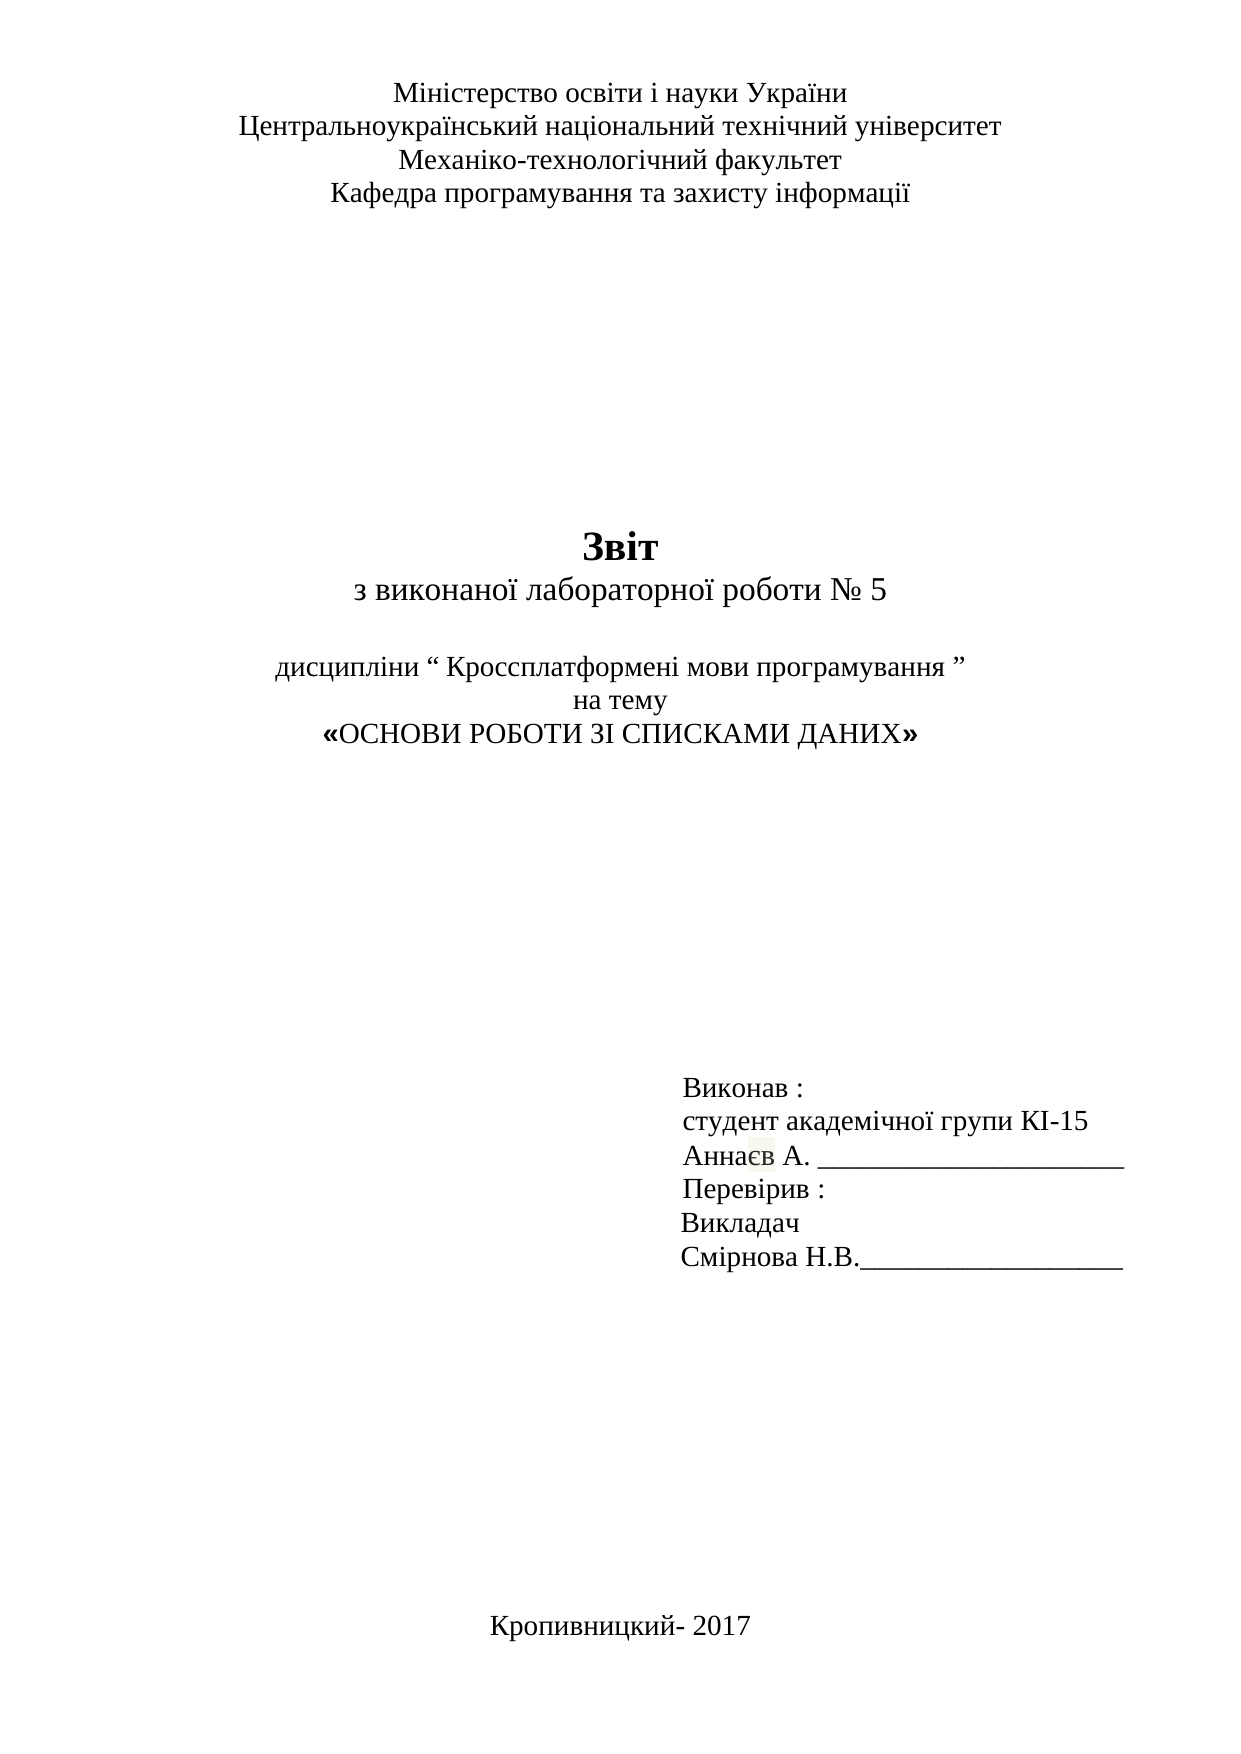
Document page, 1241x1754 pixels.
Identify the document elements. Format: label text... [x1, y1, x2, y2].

subtitle «ОСНОВИ РОБОТИ ЗІ СПИСКАМИ ДАНИХ» [75, 716, 1165, 749]
text студент академічної групи КІ-15 [682, 1103, 1165, 1137]
text Механіко-технологічний факультет [75, 142, 1165, 176]
text Звіт [75, 522, 1165, 569]
text Кафедра програмування та захисту інформації [75, 176, 1165, 209]
text дисципліни “ Кроссплатформені мови програмування ” [75, 649, 1165, 682]
text Викладач [680, 1205, 1165, 1239]
text Кропивницкий- 2017 [75, 1608, 1165, 1641]
text Міністерство освіти і науки України [75, 75, 1165, 108]
text Аннаєв А. _____________________ [775, 1137, 1165, 1172]
text на тему [75, 682, 1165, 716]
text Смiрнова Н.В.__________________ [607, 1239, 1165, 1272]
text з виконаної лабораторної роботи № 5 [75, 569, 1165, 608]
text Центральноукраїнський національний технічний університет [75, 108, 1165, 142]
text Виконав : [682, 1070, 1165, 1103]
text Перевірив : [682, 1172, 1165, 1205]
text Аннаєв А. _____________________ [682, 1137, 748, 1172]
